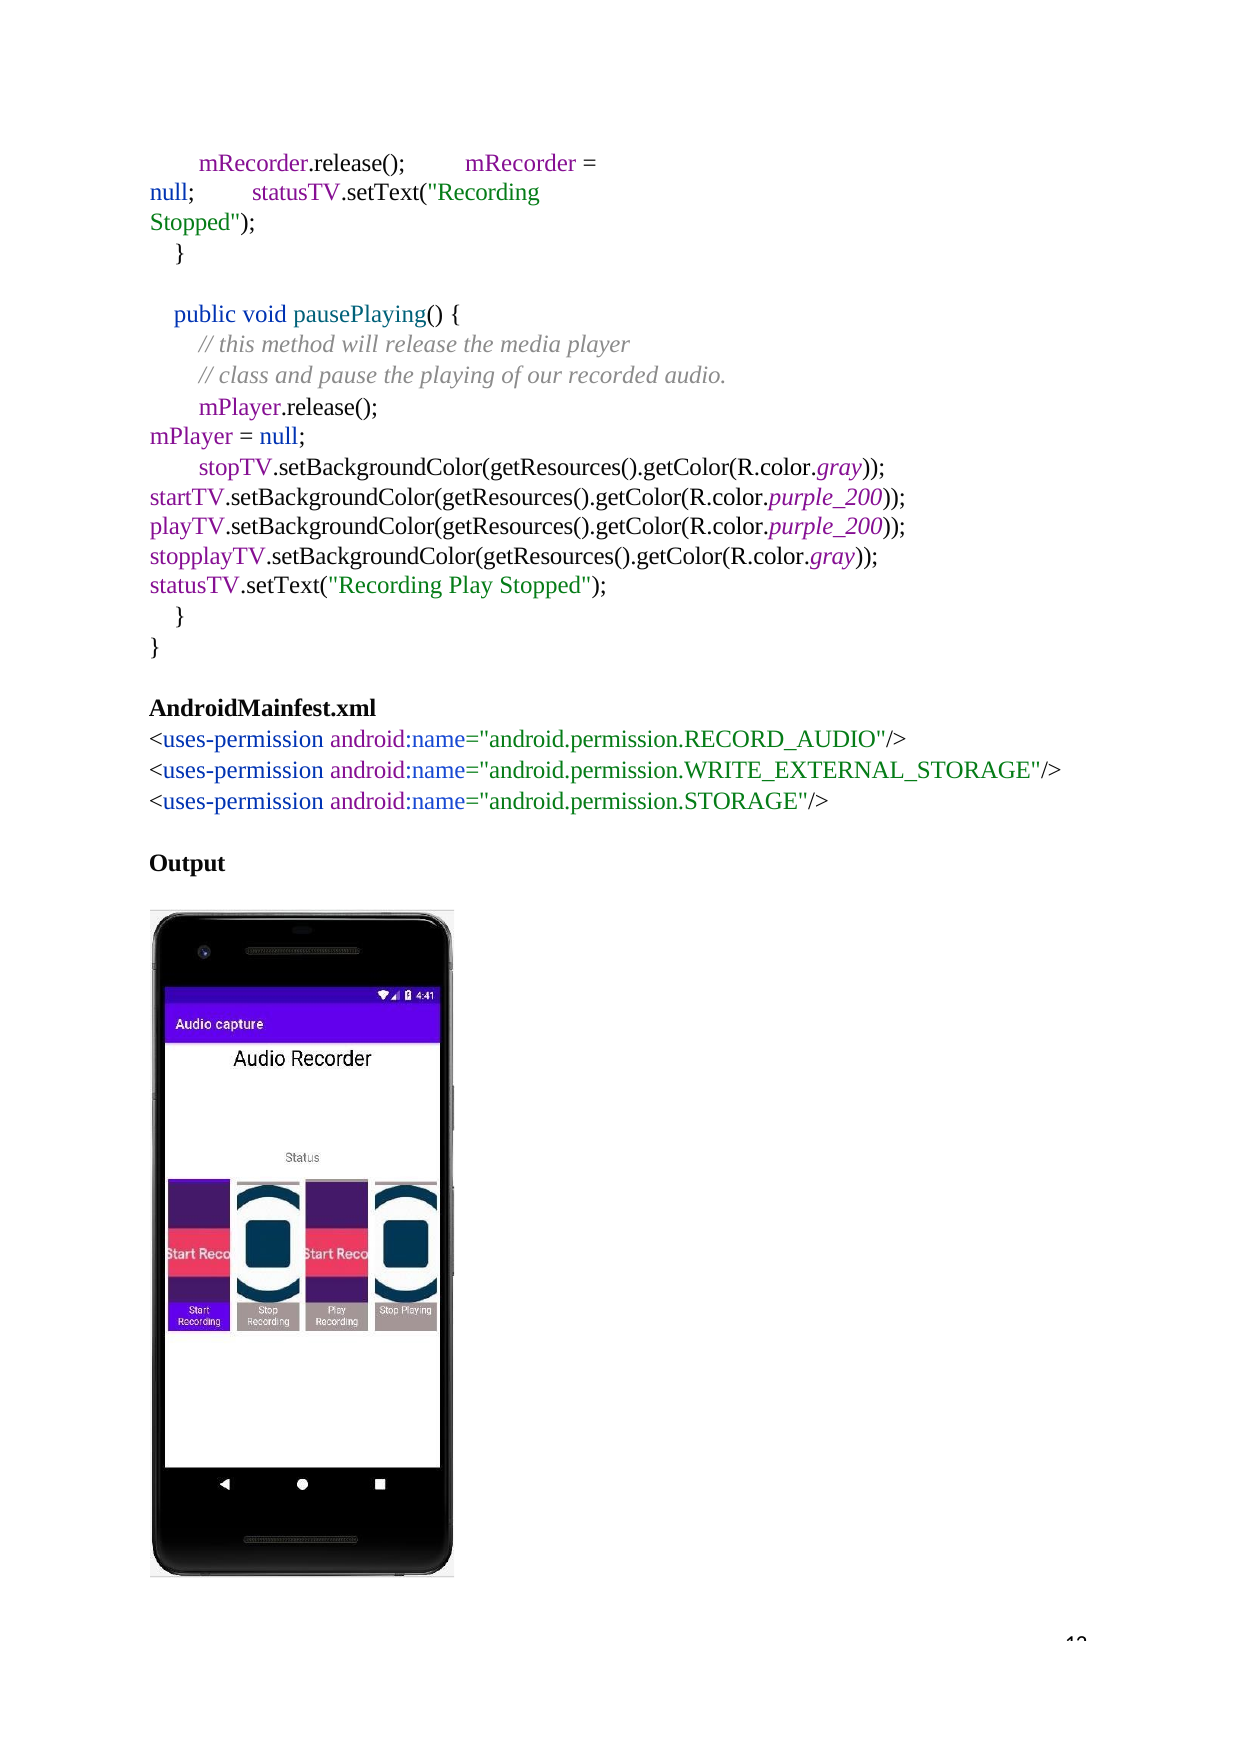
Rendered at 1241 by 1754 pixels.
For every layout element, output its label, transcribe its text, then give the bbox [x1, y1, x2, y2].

text <uses-permission android:name="android.permission.RECORD_AUDIO"/> [148, 724, 1101, 753]
text Output [148, 848, 1101, 876]
text public void pausePlaying() { [173, 299, 1101, 328]
text } [173, 238, 1101, 266]
text AndroidMainfest.xml [148, 693, 1101, 722]
text } [148, 632, 1101, 661]
text <uses-permission android:name="android.permission.WRITE_EXTERNAL_STORAGE"/> [148, 756, 1101, 784]
picture [150, 909, 455, 1578]
text mPlayer.release(); mPlayer = null; [149, 392, 425, 450]
text <uses-permission android:name="android.permission.STORAGE"/> [148, 786, 1101, 815]
text } [173, 601, 1101, 630]
text // class and pause the playing of our recorded audio. [198, 361, 1101, 389]
text stopTV.setBackgroundColor(getResources().getColor(R.color.gray)); startTV.setBackgroundColor(getResources().getColor(R.color.purple_200)); playTV.setBackgroundColor(getResources().getColor(R.color.purple_200)); stopplayTV.setBackgroundColor(getResources().getColor(R.color.gray)); statusTV.setText("Recording Play Stopped"); [149, 452, 1101, 599]
text // this method will release the media player [198, 329, 1101, 358]
text mRecorder.release(); mRecorder = null; statusTV.setText("Recording Stopped"); [149, 148, 596, 236]
